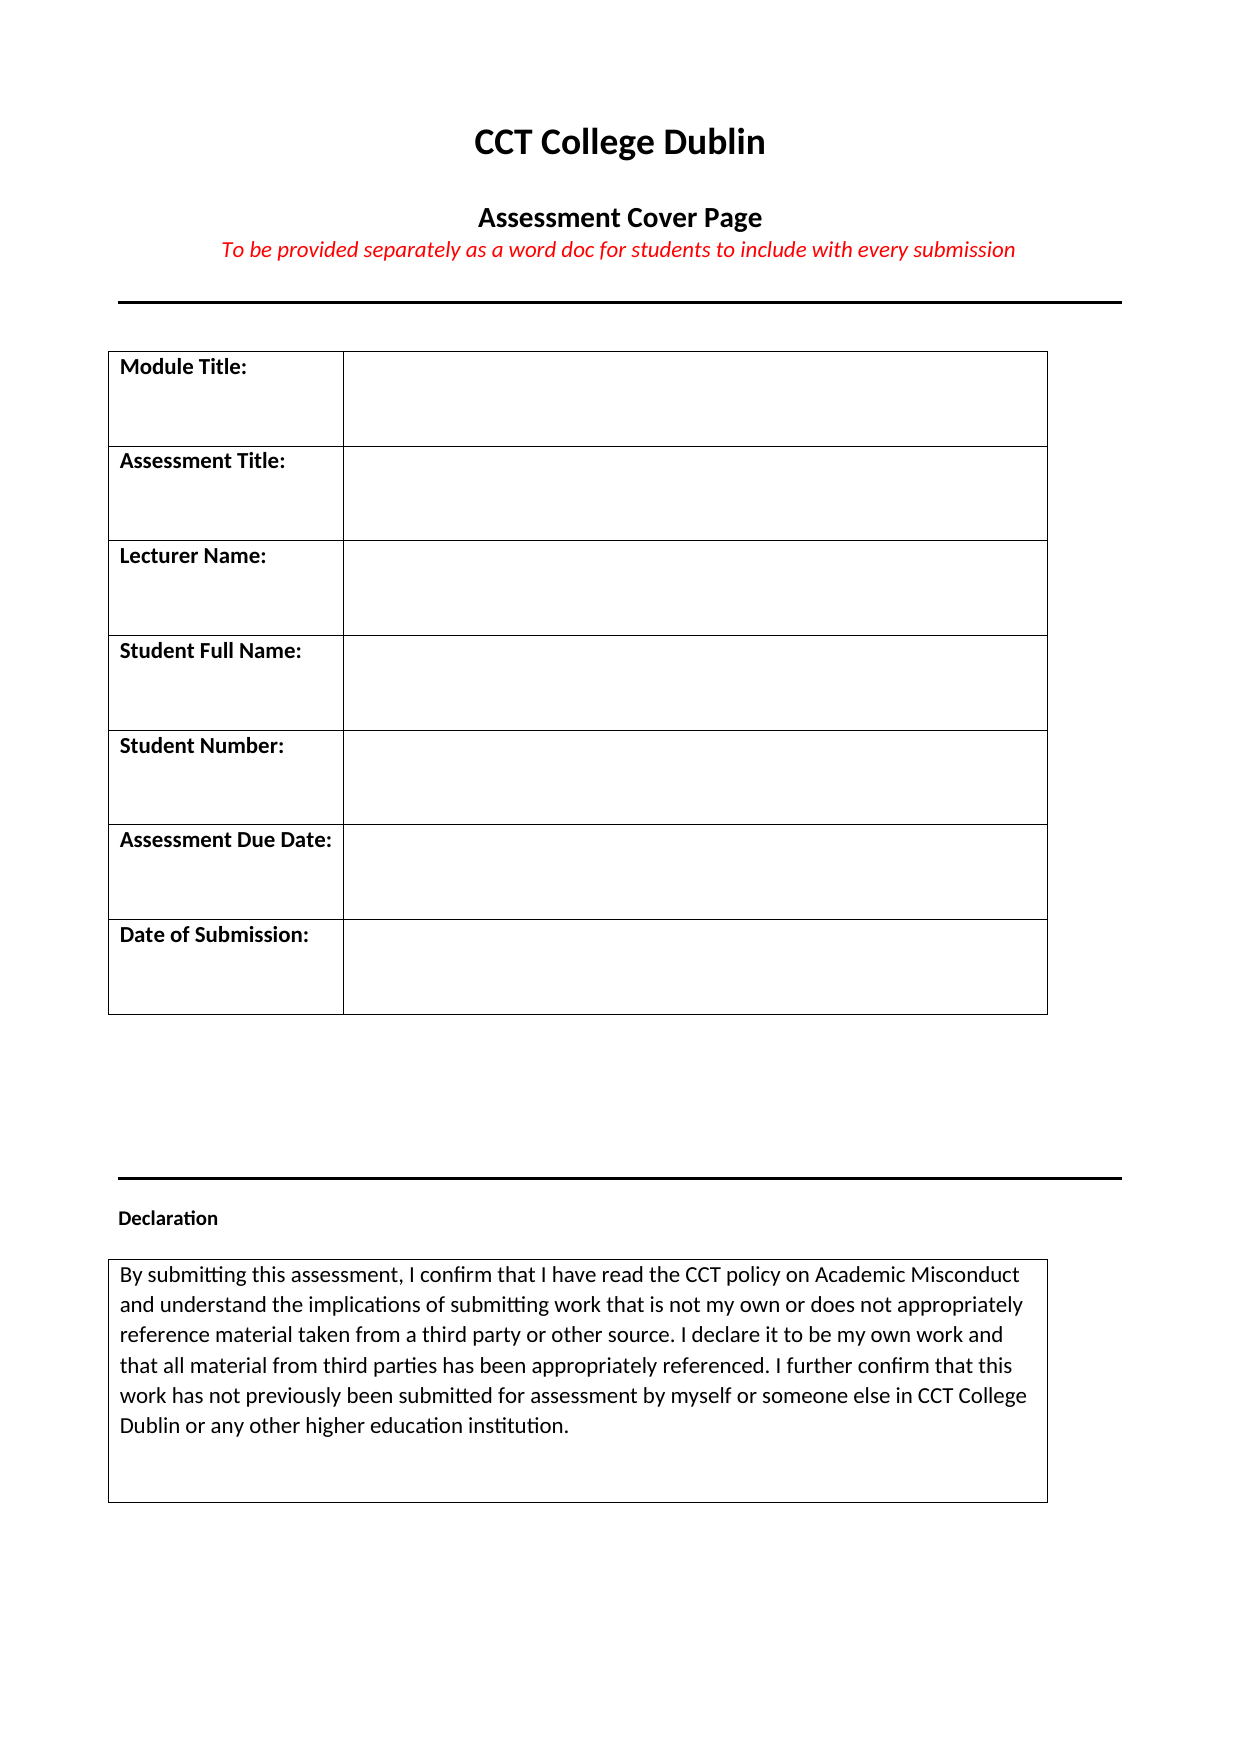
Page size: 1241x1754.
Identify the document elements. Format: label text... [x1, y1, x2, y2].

table_cell Assessment Due Date: [109, 825, 343, 919]
table_cell [344, 731, 1047, 824]
table_cell Student Number: [109, 731, 343, 824]
table_cell [344, 920, 1047, 1014]
table_cell Lecturer Name: [109, 541, 343, 635]
table_header Module Title: [109, 352, 343, 446]
text CCT College Dublin [118, 118, 1122, 164]
text Assessment Cover Page [118, 199, 1122, 235]
table_cell Student Full Name: [109, 636, 343, 730]
table_cell Date of Submission: [109, 920, 343, 1014]
table_cell [344, 541, 1047, 635]
table_header By submitting this assessment, I confirm that I have read the CCT policy on Academic Misconduct and understand the implications of submitting work that is not my own or does not appropriately reference material taken from a third party or other source. I declare it to be my own work and that all material from third parties has been appropriately referenced. I further confirm that this work has not previously been submitted for assessment by myself or someone else in CCT College Dublin or any other higher education institution. [109, 1260, 1047, 1502]
text Declaration [118, 1206, 1122, 1231]
table_cell [344, 447, 1047, 540]
table_cell Assessment Title: [109, 447, 343, 540]
table_cell [344, 825, 1047, 919]
text To be provided separately as a word doc for students to include with every submission [118, 235, 1122, 263]
table_cell [344, 636, 1047, 730]
table_header [344, 352, 1047, 446]
